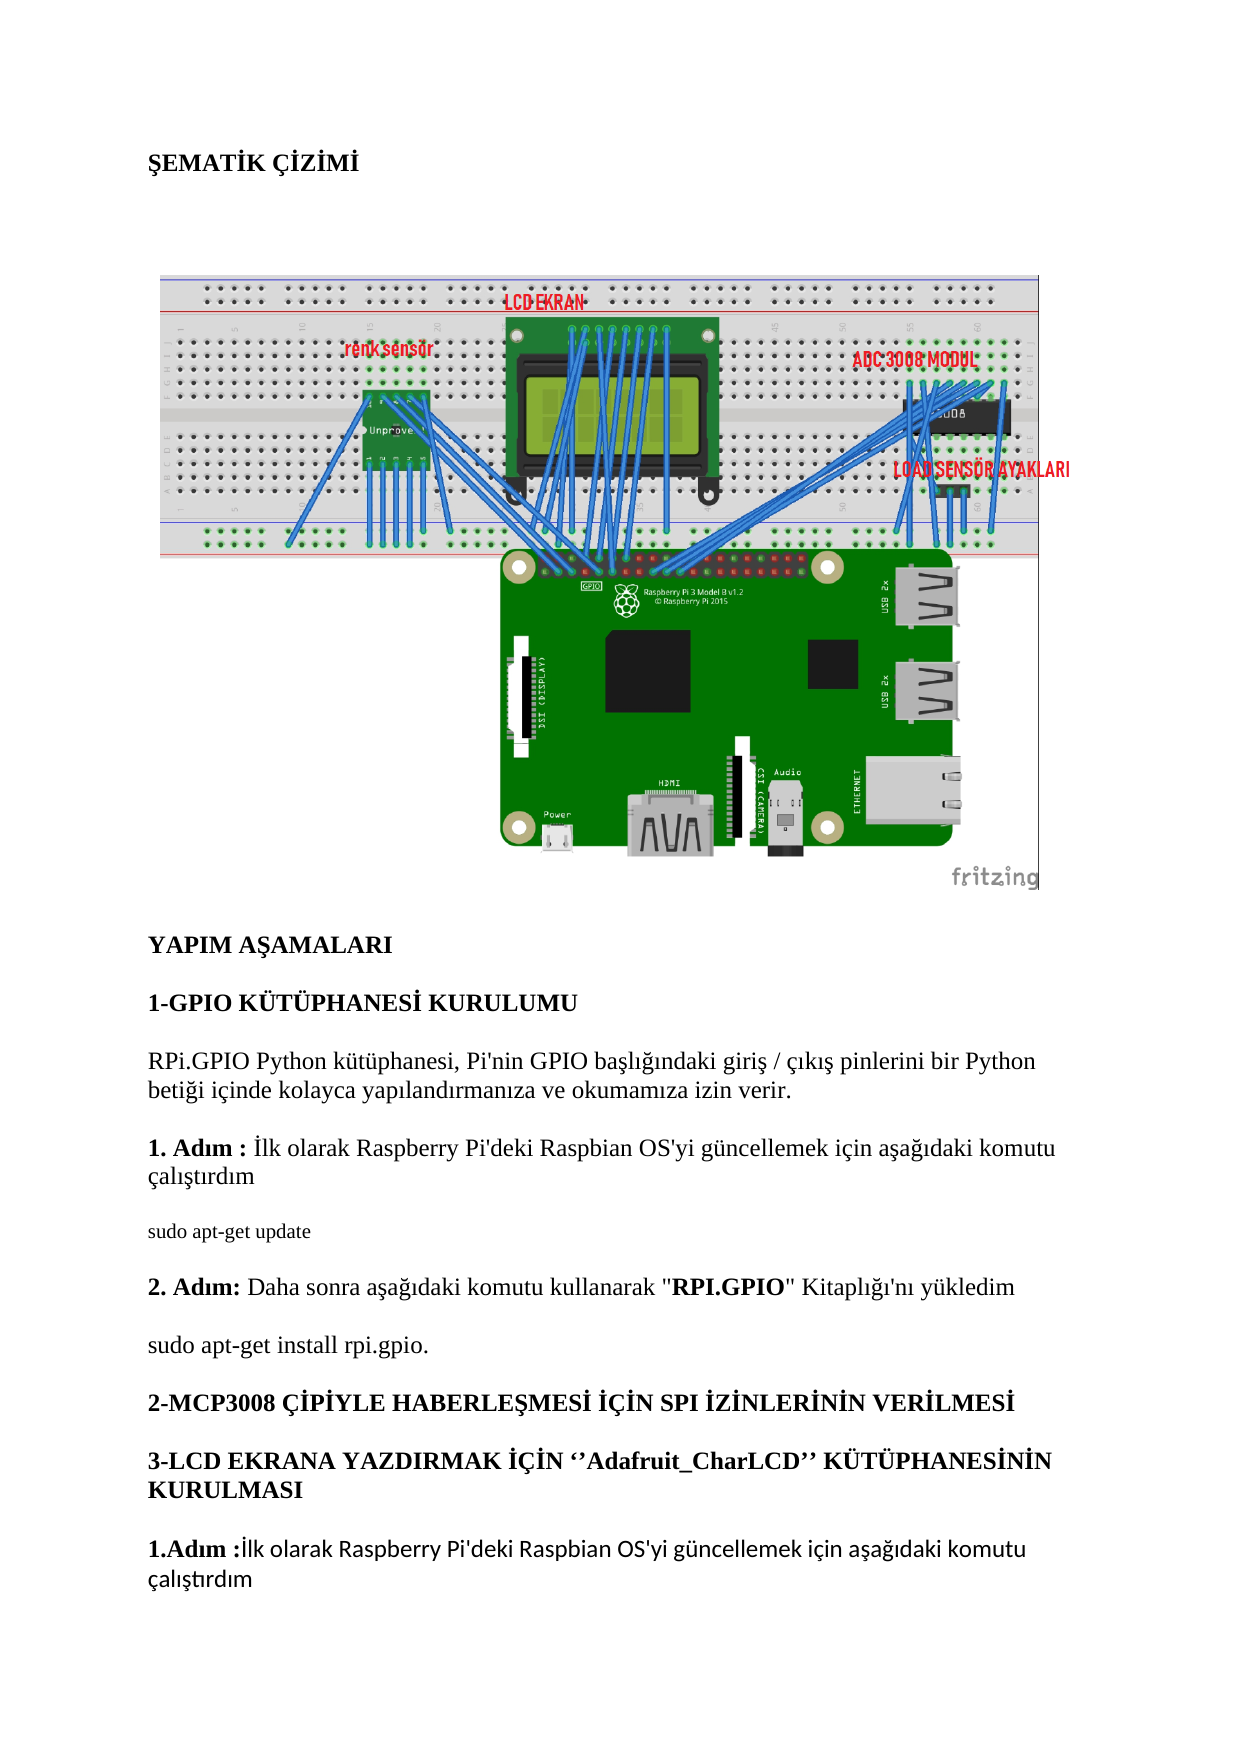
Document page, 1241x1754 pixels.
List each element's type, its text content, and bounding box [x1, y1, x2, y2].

text YAPIM AŞAMALARI [148, 930, 1093, 959]
text 1. Adım : İlk olarak Raspberry Pi'deki Raspbian OS'yi güncellemek için aşağıdaki komutu çalıştırdım [148, 1133, 1093, 1190]
text RPi.GPIO Python kütüphanesi, Pi'nin GPIO başlığındaki giriş / çıkış pinlerini bir Python betiği içinde kolayca yapılandırmanıza ve okumamıza izin verir. [148, 1046, 1093, 1103]
text ŞEMATİK ÇİZİMİ [148, 148, 1093, 176]
text 3-LCD EKRANA YAZDIRMAK İÇİN ‘’Adafruit_CharLCD’’ KÜTÜPHANESİNİN KURULMASI [148, 1446, 1093, 1504]
text 2-MCP3008 ÇİPİYLE HABERLEŞMESİ İÇİN SPI İZİNLERİNİN VERİLMESİ [148, 1388, 1093, 1417]
text sudo apt-get install rpi.gpio. [148, 1330, 1093, 1359]
text 1.Adım :İlk olarak Raspberry Pi'deki Raspbian OS'yi güncellemek için aşağıdaki komutu çalıştırdım [148, 1533, 1093, 1594]
text sudo apt-get update [148, 1219, 1093, 1243]
text 1-GPIO KÜTÜPHANESİ KURULUMU [148, 988, 1093, 1017]
picture [147, 263, 1093, 901]
text 2. Adım: Daha sonra aşağıdaki komutu kullanarak "RPI.GPIO" Kitaplığı'nı yükledim [148, 1272, 1093, 1301]
